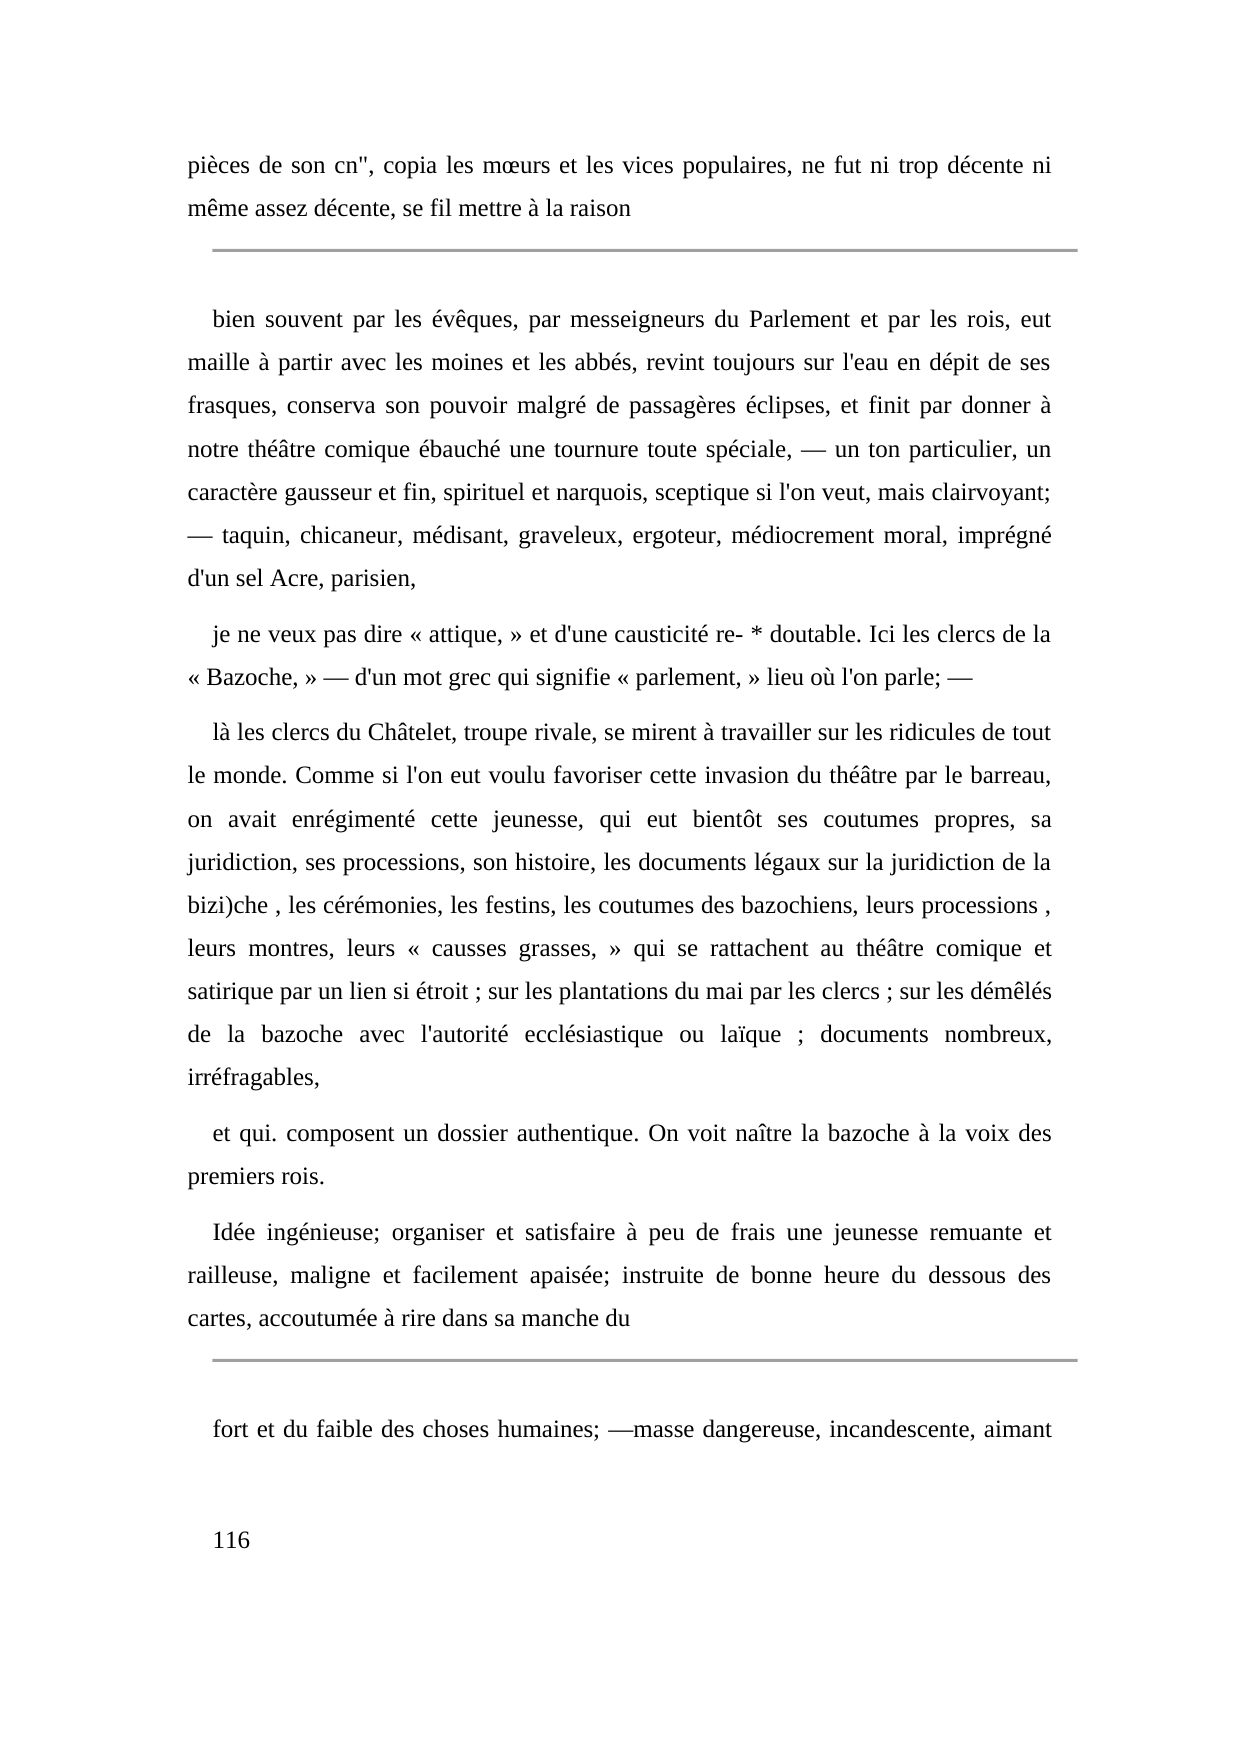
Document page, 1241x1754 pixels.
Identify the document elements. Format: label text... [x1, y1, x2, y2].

text et qui. composent un dossier authentique. On voit naître la bazoche à la voix des premiers rois. [187, 1118, 1053, 1190]
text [187, 150, 1053, 222]
text Idée ingénieuse; organiser et satisfaire à peu de frais une jeunesse remuante et railleuse, maligne et facilement apaisée; instruite de bonne heure du dessous des cartes, accoutumée à rire dans sa manche du [187, 1217, 1053, 1332]
text je ne veux pas dire « attique, » et d'une causticité re- * doutable. Ici les clercs de la « Bazoche, » — d'un mot grec qui signifie « parlement, » lieu où l'on parle; — [187, 619, 1053, 691]
text là les clercs du Châtelet, troupe rivale, se mirent à travailler sur les ridicules de tout le monde. Comme si l'on eut voulu favoriser cette invasion du théâtre par le barreau, on avait enrégimenté cette jeunesse, qui eut bientôt ses coutumes propres, sa juridiction, ses processions, son histoire, les documents légaux sur la juridiction de la bizi)che , les cérémonies, les festins, les coutumes des bazochiens, leurs processions , leurs montres, leurs « causses grasses, » qui se rattachent au théâtre comique et satirique par un lien si étroit ; sur les plantations du mai par les clercs ; sur les démêlés de la bazoche avec l'autorité ecclésiastique ou laïque ; documents nombreux, irréfragables, [187, 717, 1053, 1091]
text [187, 1414, 1053, 1443]
text bien souvent par les évêques, par messeigneurs du Parlement et par les rois, eut maille à partir avec les moines et les abbés, revint toujours sur l'eau en dépit de ses frasques, conserva son pouvoir malgré de passagères éclipses, et finit par donner à notre théâtre comique ébauché une tournure toute spéciale, — un ton particulier, un caractère gausseur et fin, spirituel et narquois, sceptique si l'on veut, mais clairvoyant; — taquin, chicaneur, médisant, graveleux, ergoteur, médiocrement moral, imprégné d'un sel Acre, parisien, [187, 304, 1053, 592]
